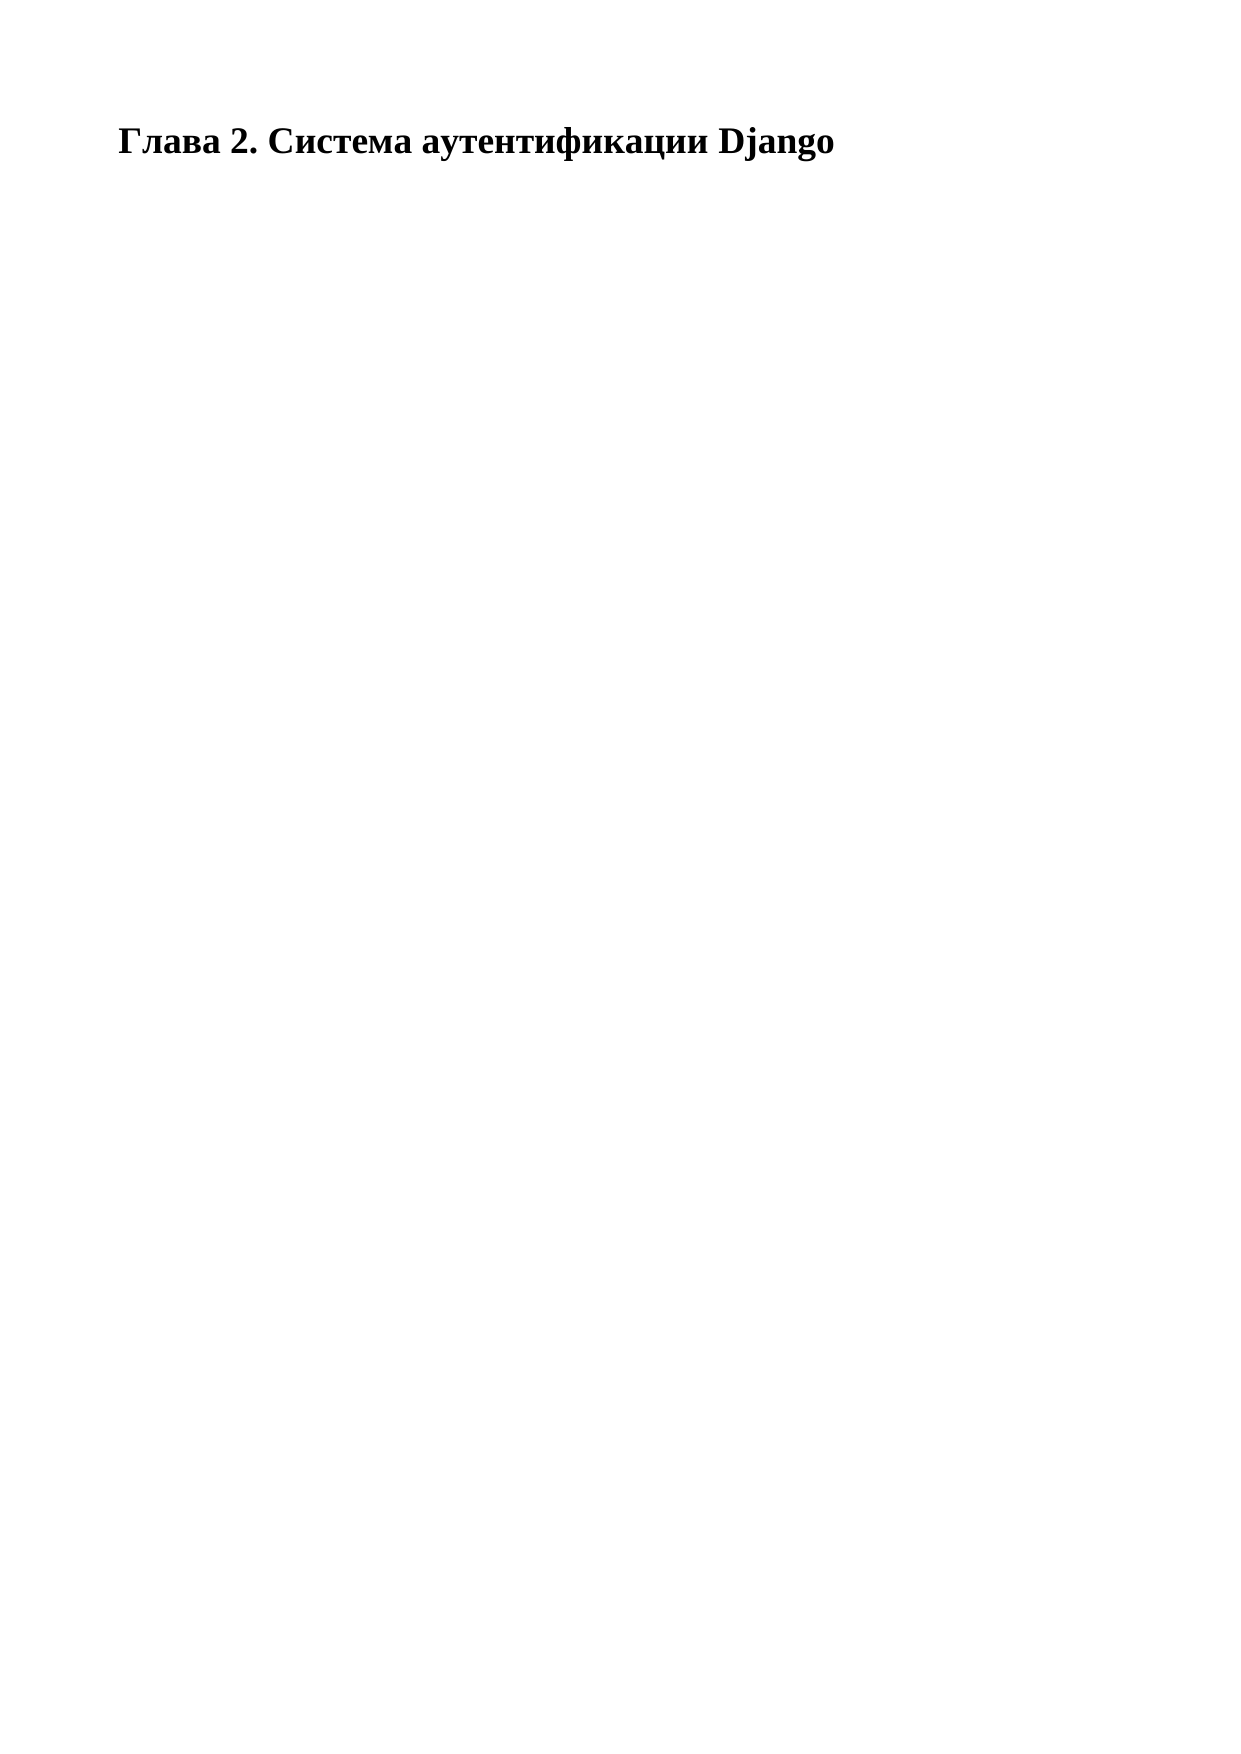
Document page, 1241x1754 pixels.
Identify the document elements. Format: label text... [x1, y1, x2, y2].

title Глава 2. Система аутентификации Django [118, 118, 1122, 161]
